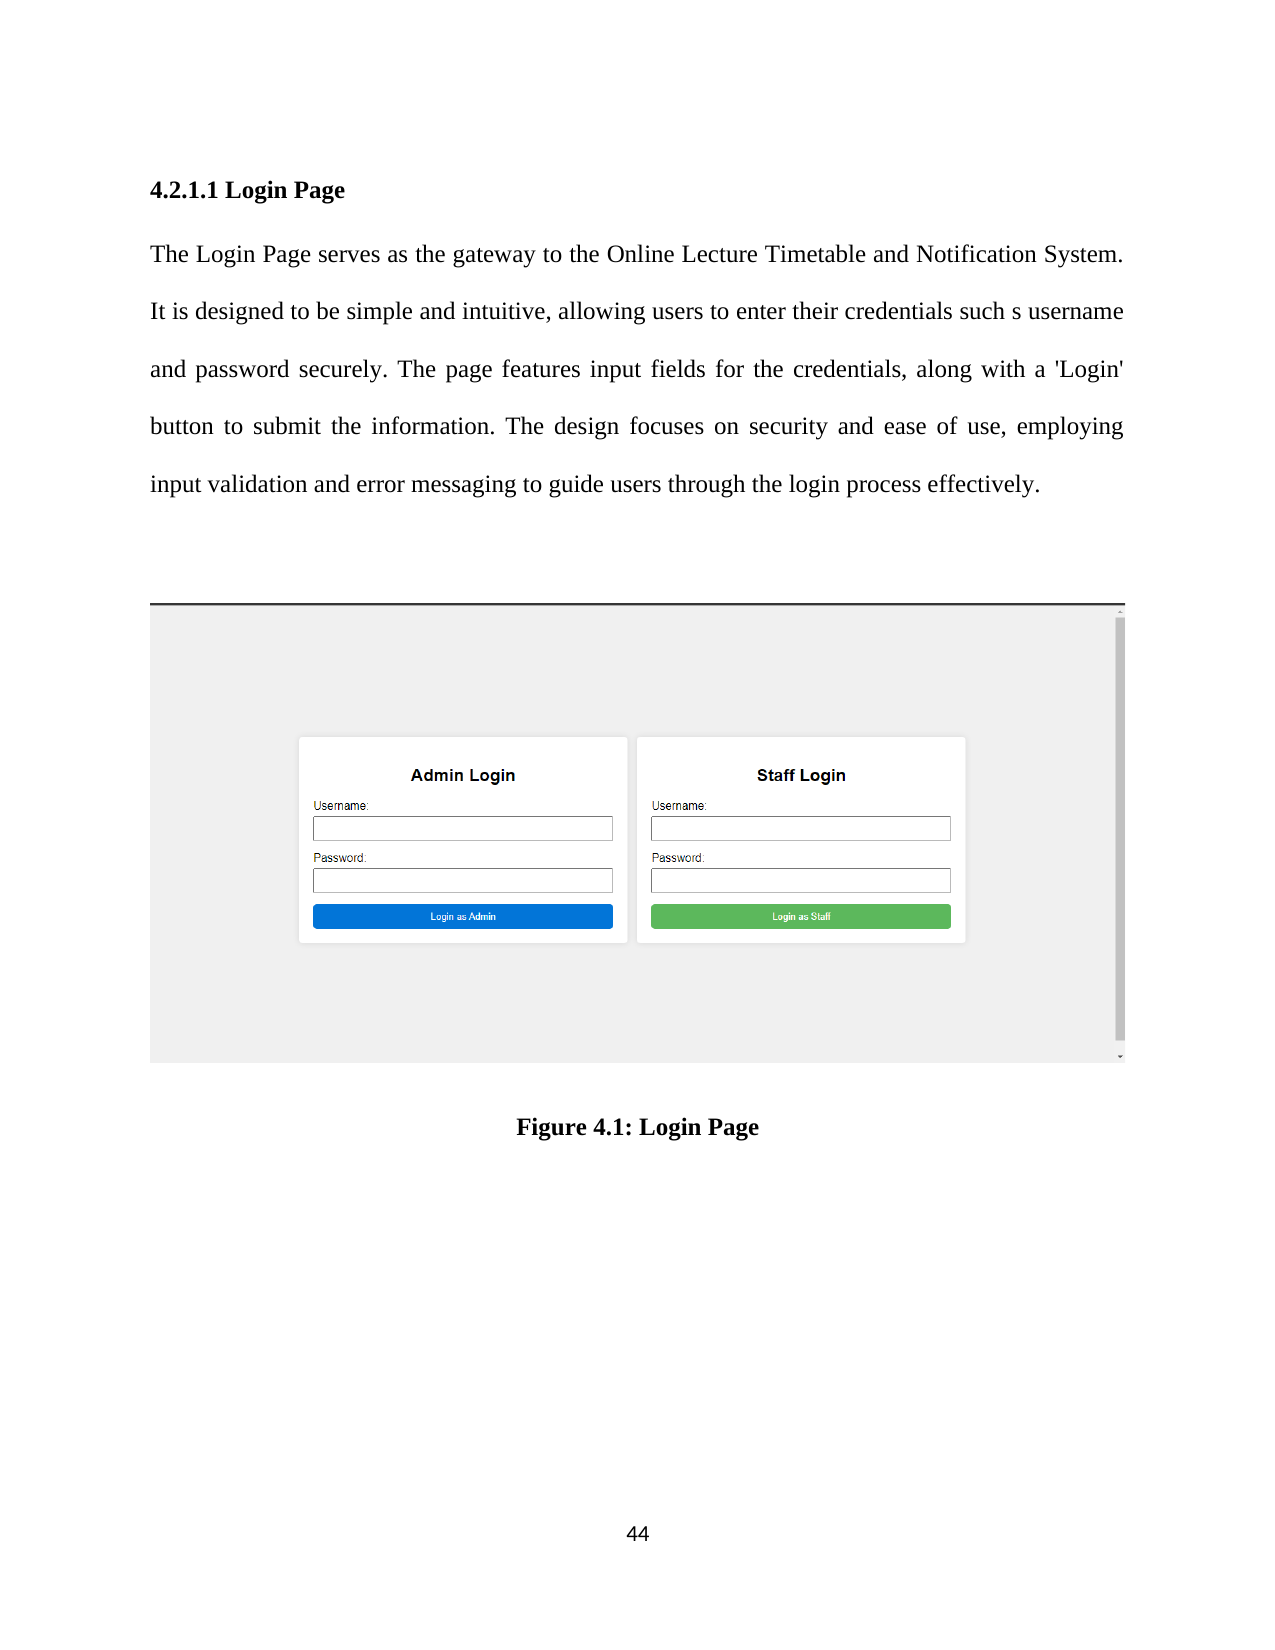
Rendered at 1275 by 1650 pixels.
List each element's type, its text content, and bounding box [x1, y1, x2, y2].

subtitle 4.2.1.1 Login Page [150, 175, 1125, 204]
text The Login Page serves as the gateway to the Online Lecture Timetable and Notification System. It is designed to be simple and intuitive, allowing users to enter their credentials such s username and password securely. The page features input fields for the credentials, along with a 'Login' button to submit the information. The design focuses on security and ease of use, employing input validation and error messaging to guide users through the login process effectively. [150, 239, 1125, 497]
picture [150, 603, 1125, 1063]
text Figure 4.1: Login Page [150, 1112, 1125, 1140]
